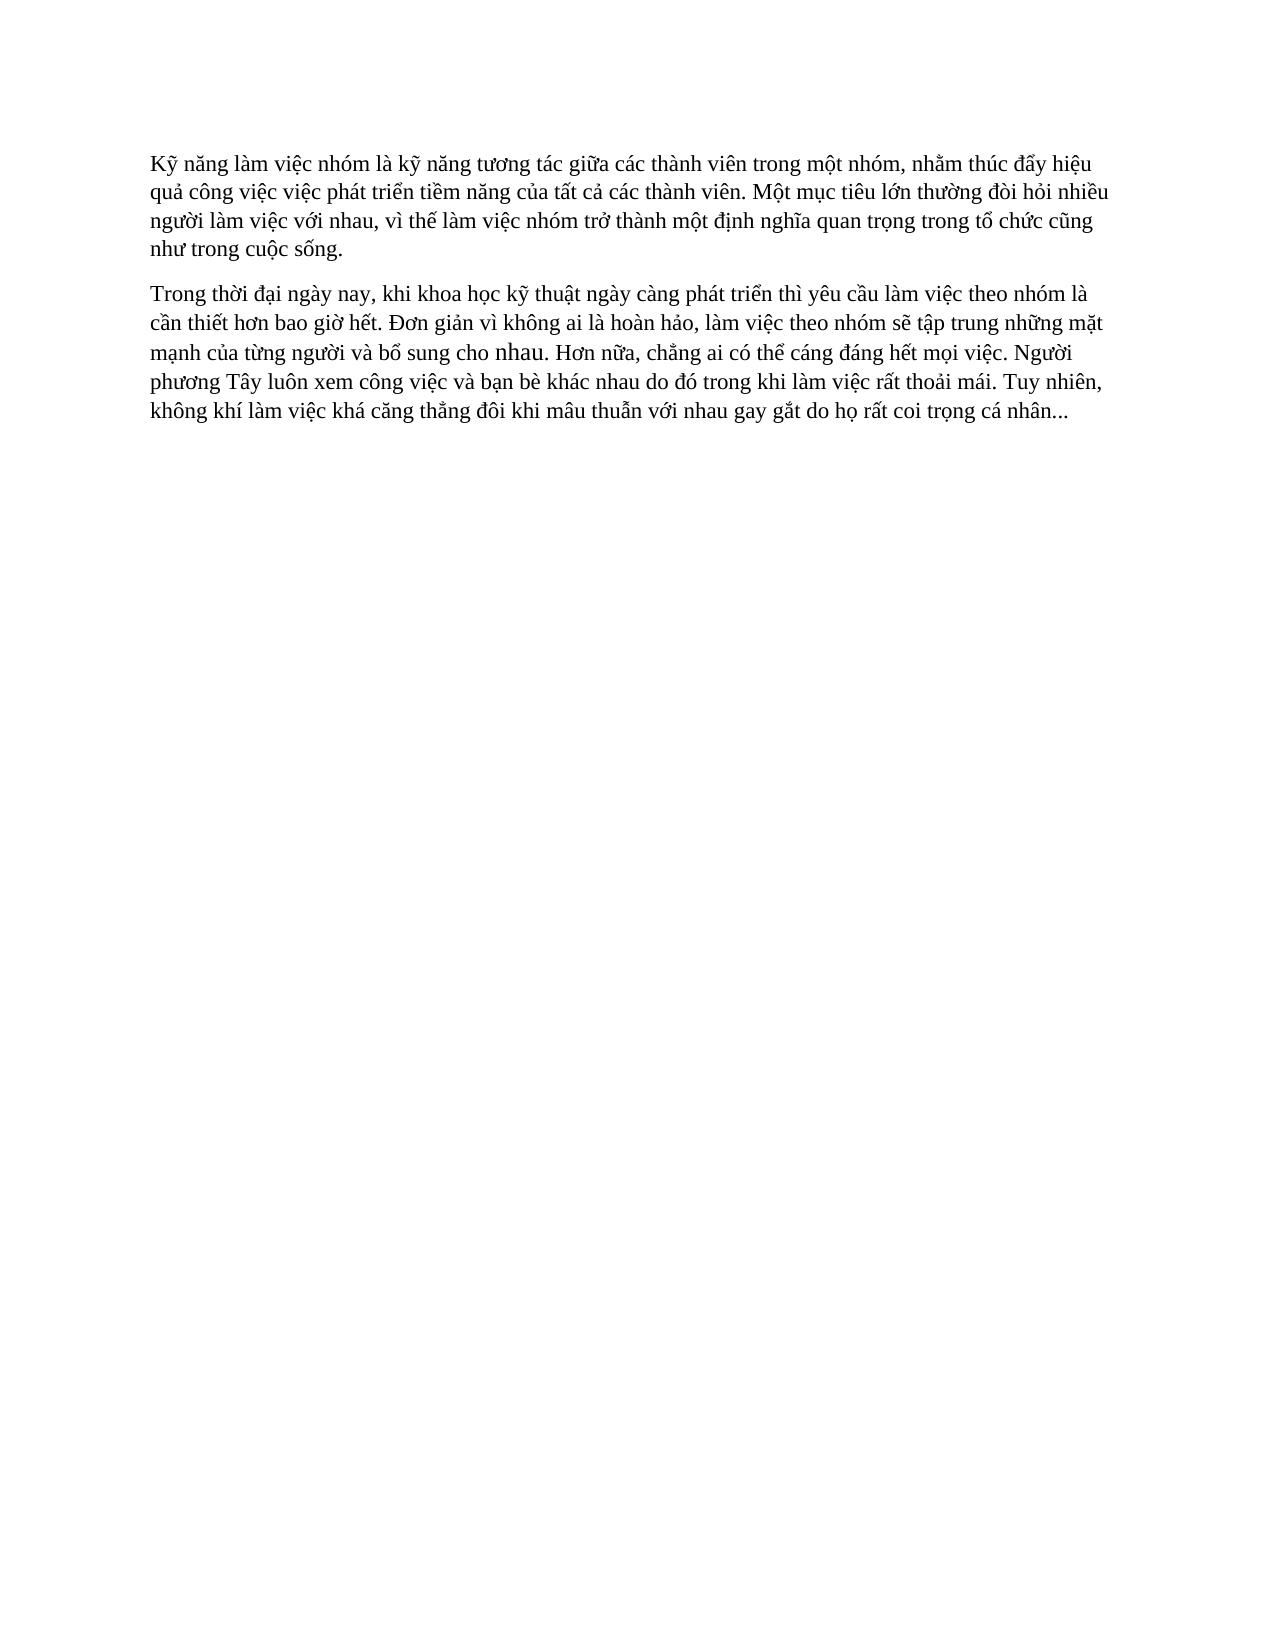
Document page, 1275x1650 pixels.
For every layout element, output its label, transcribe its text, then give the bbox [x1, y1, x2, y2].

text Kỹ năng làm việc nhóm là kỹ năng tương tác giữa các thành viên trong một nhóm, nhằm thúc đẩy hiệu quả công việc việc phát triển tiềm năng của tất cả các thành viên. Một mục tiêu lớn thường đòi hỏi nhiều người làm việc với nhau, vì thế làm việc nhóm trở thành một định nghĩa quan trọng trong tổ chức cũng như trong cuộc sống. [150, 150, 1125, 262]
text Trong thời đại ngày nay, khi khoa học kỹ thuật ngày càng phát triển thì yêu cầu làm việc theo nhóm là cần thiết hơn bao giờ hết. Đơn giản vì không ai là hoàn hảo, làm việc theo nhóm sẽ tập trung những mặt mạnh của từng người và bổ sung cho nhau. Hơn nữa, chẳng ai có thể cáng đáng hết mọi việc. Người phương Tây luôn xem công việc và bạn bè khác nhau do đó trong khi làm việc rất thoải mái. Tuy nhiên, không khí làm việc khá căng thẳng đôi khi mâu thuẫn với nhau gay gắt do họ rất coi trọng cá nhân... [150, 280, 1125, 423]
